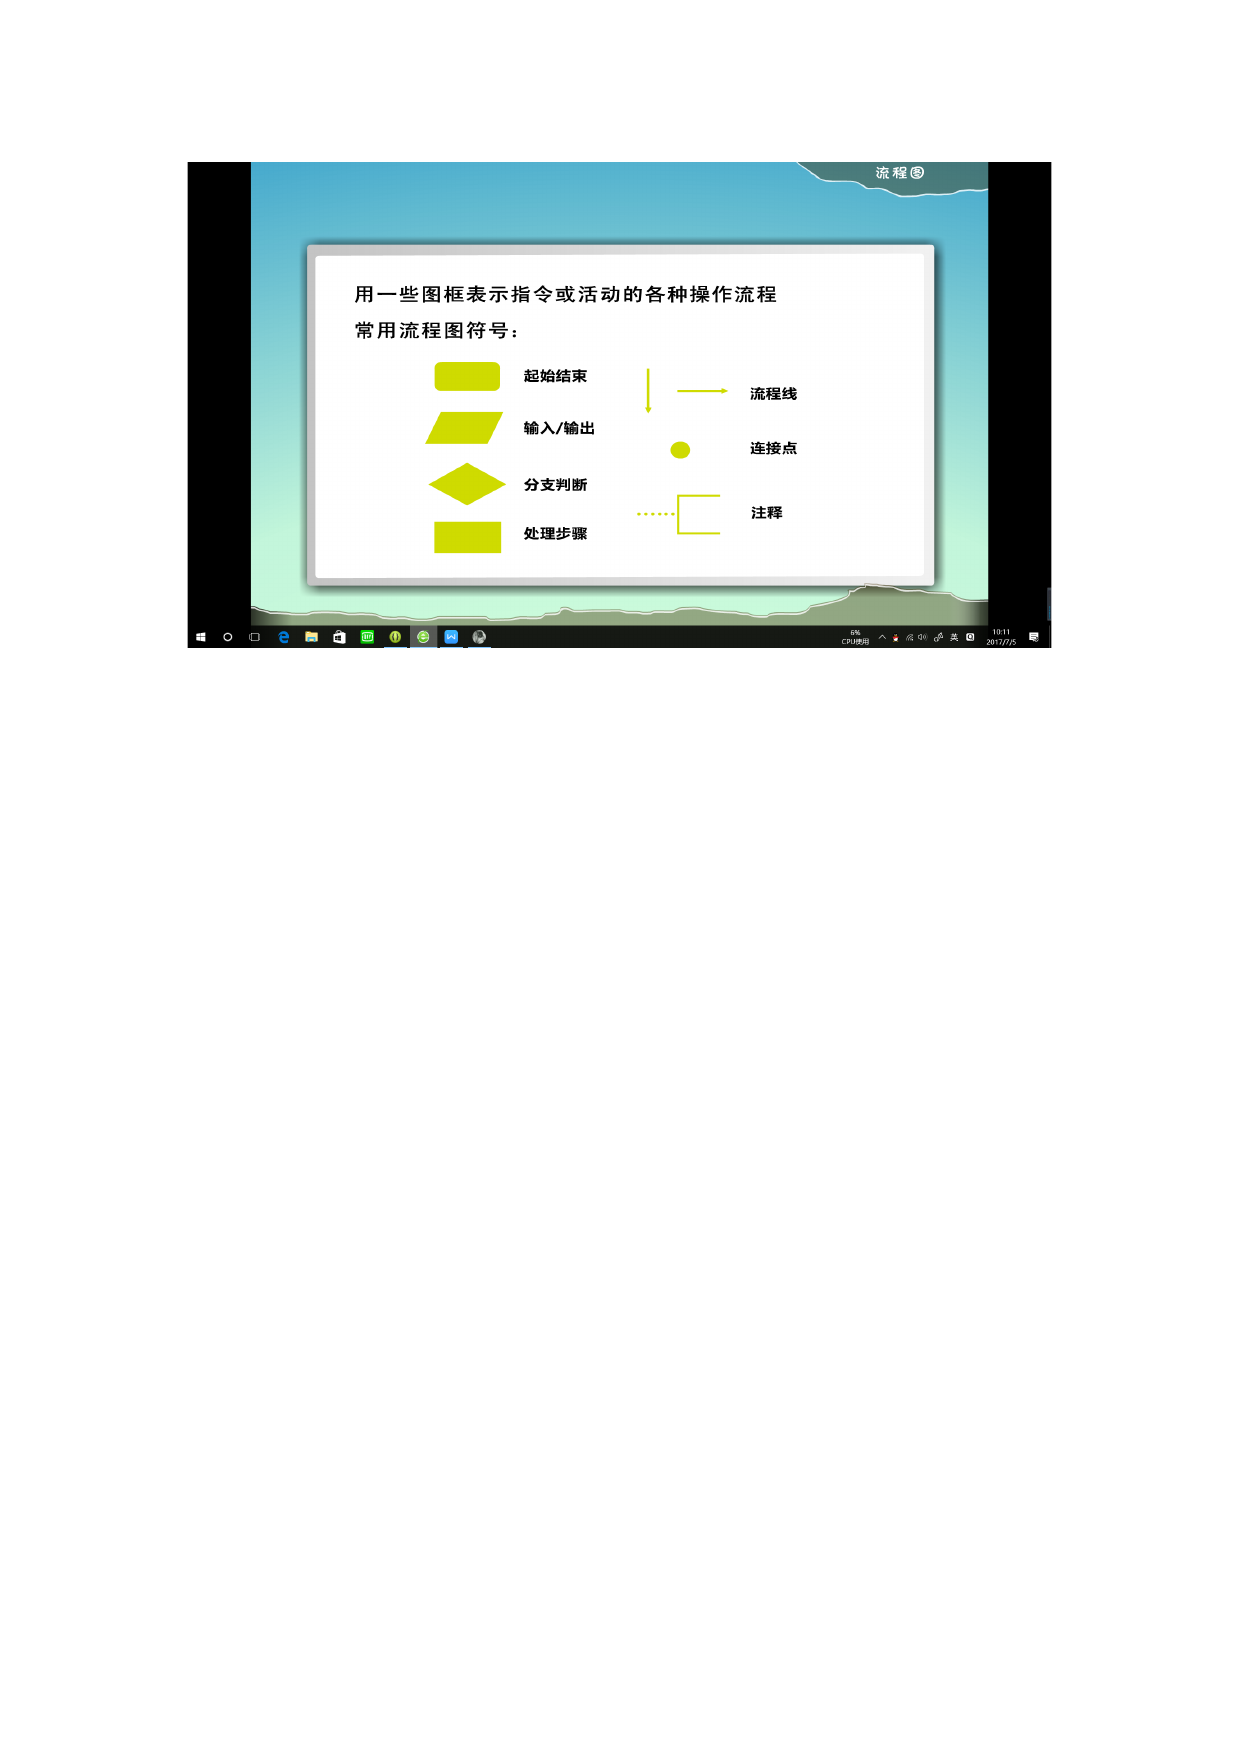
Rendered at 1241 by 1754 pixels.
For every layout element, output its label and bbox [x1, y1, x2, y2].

picture [187, 162, 1052, 648]
